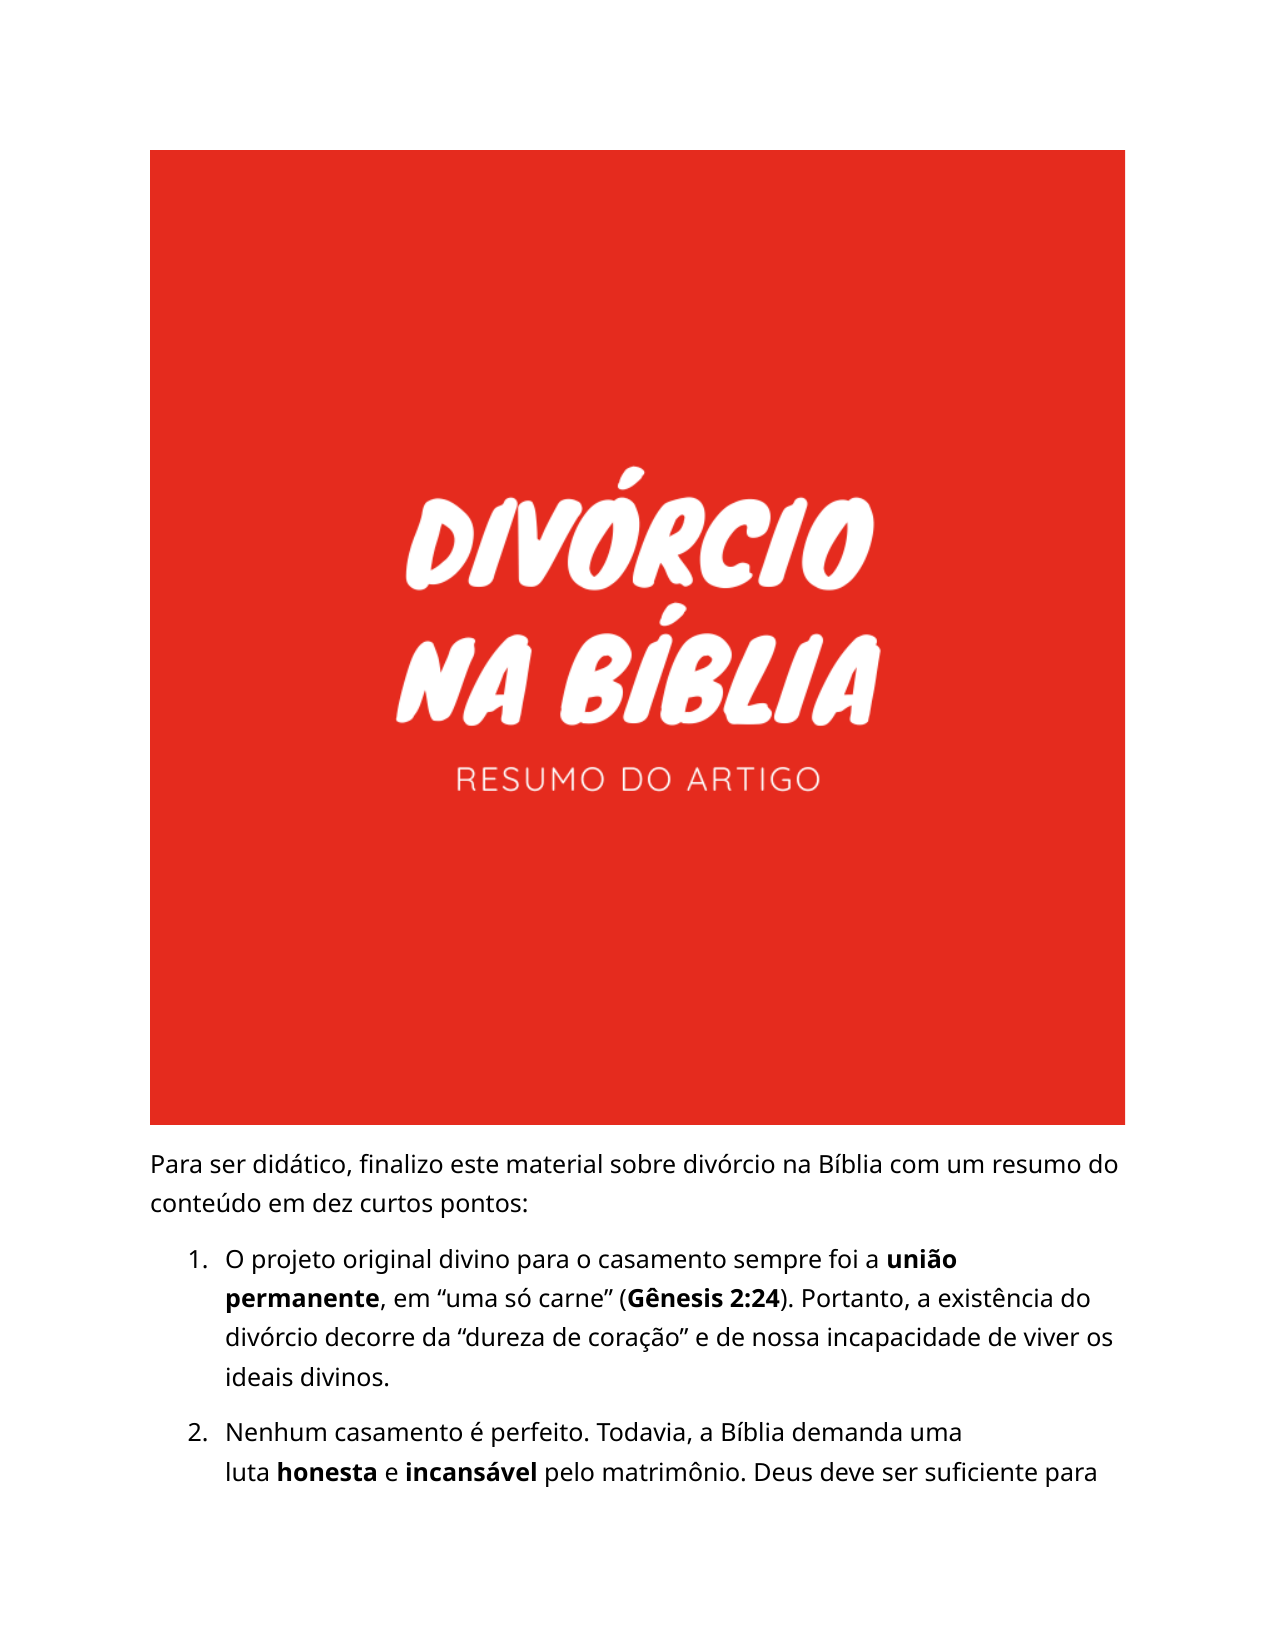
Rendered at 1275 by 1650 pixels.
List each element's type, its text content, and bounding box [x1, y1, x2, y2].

list O projeto original divino para o casamento sempre foi a união permanente, em “uma só carne” (Gênesis 2:24). Portanto, a existência do divórcio decorre da “dureza de coração” e de nossa incapacidade de viver os ideais divinos. [187, 1242, 1125, 1393]
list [187, 1415, 1125, 1488]
picture [150, 150, 1125, 1125]
text Para ser didático, finalizo este material sobre divórcio na Bíblia com um resumo do conteúdo em dez curtos pontos: [150, 1147, 1125, 1220]
